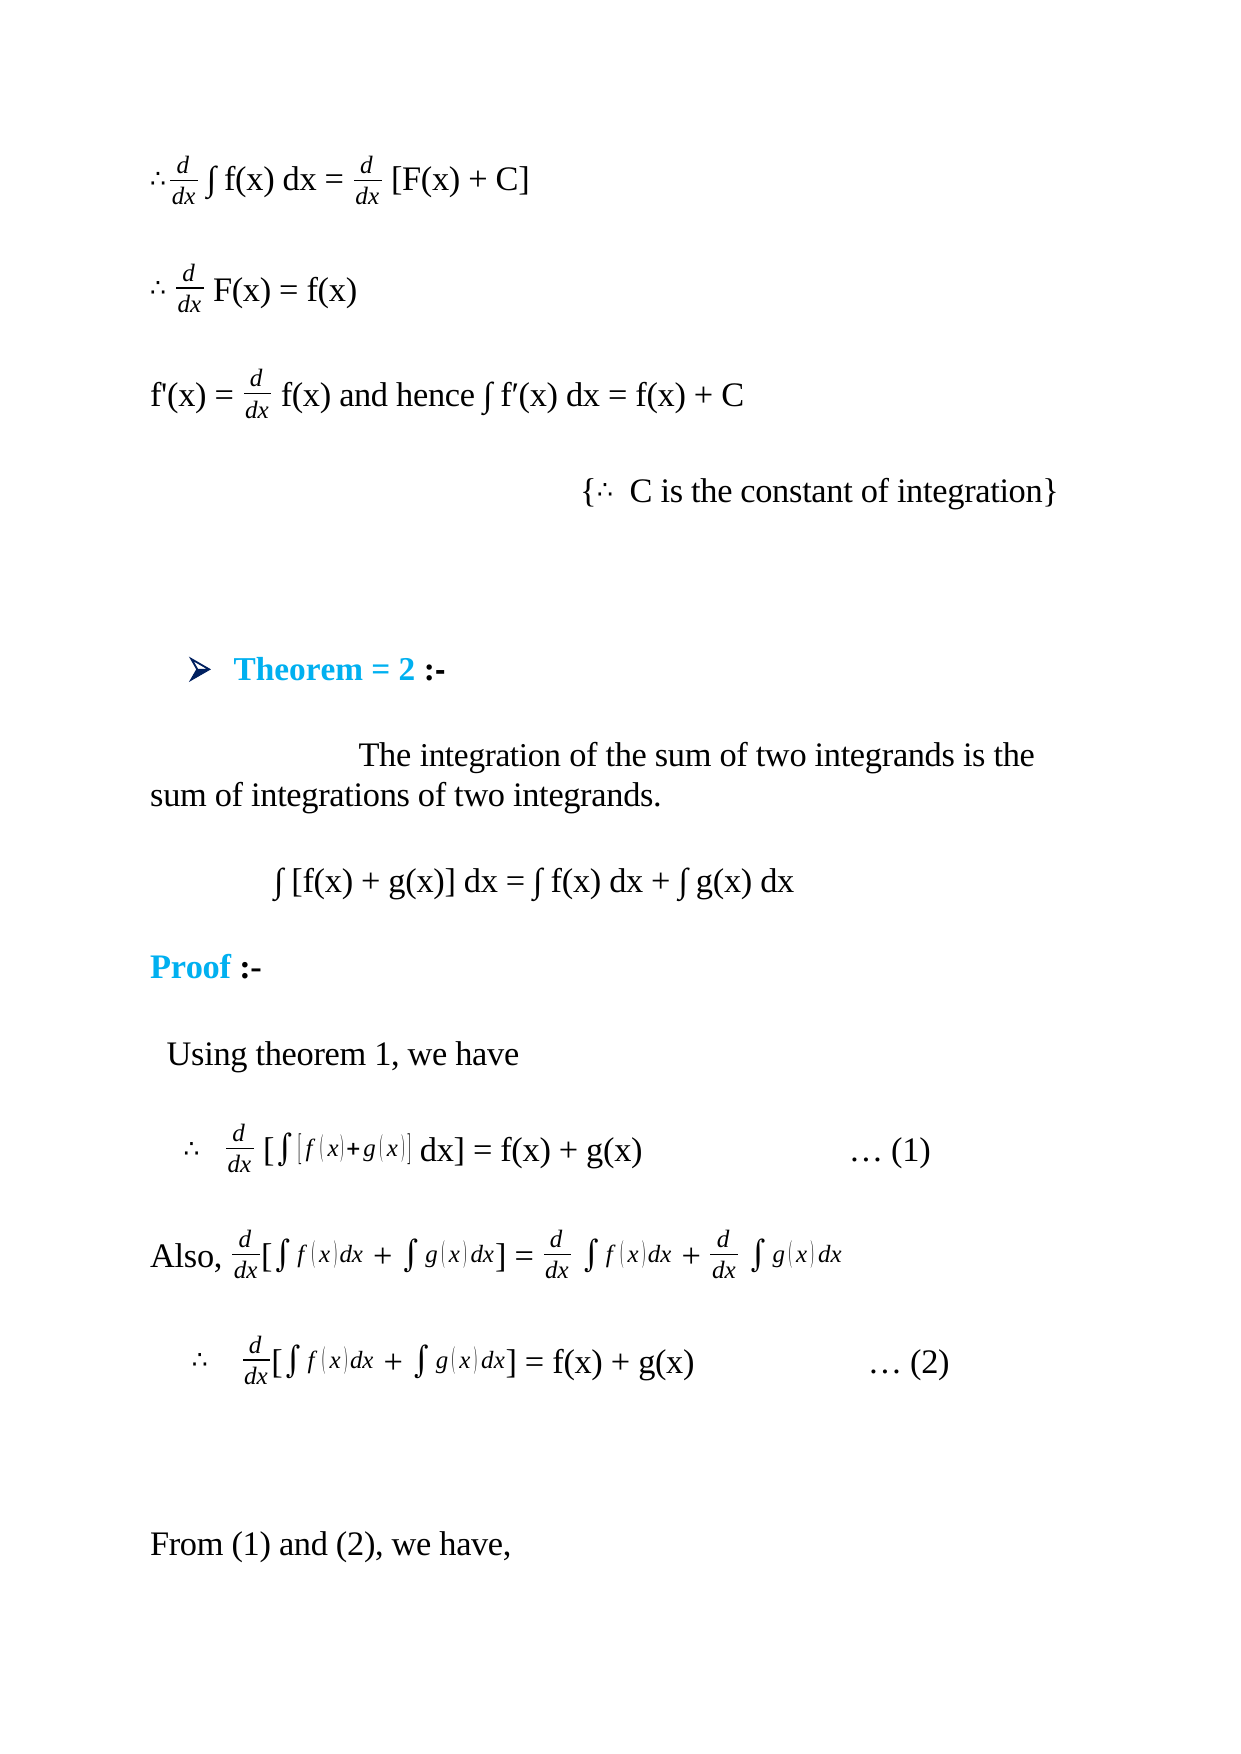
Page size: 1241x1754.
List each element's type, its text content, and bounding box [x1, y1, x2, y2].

text Proof :- [150, 947, 1090, 986]
text { C is the constant of integration} [150, 471, 1090, 510]
text f'(x) = f(x) and hence ∫ f′(x) dx = f(x) + C [150, 365, 1090, 424]
text [ dx] = f(x) + g(x) … (1) [150, 1119, 1090, 1178]
text ∫ f(x) dx = [F(x) + C] [150, 150, 1090, 212]
list Theorem = 2 :- [187, 649, 1090, 688]
text Also, [ + ] = + [150, 1225, 1090, 1284]
text F(x) = f(x) [150, 259, 1090, 318]
text From (1) and (2), we have, [150, 1523, 1090, 1563]
text The integration of the sum of two integrands is the sum of integrations of two integrands. [150, 735, 1090, 814]
text ∫ [f(x) + g(x)] dx = ∫ f(x) dx + ∫ g(x) dx [150, 861, 1090, 900]
text [ + ] = f(x) + g(x) … (2) [150, 1331, 1090, 1390]
text Using theorem 1, we have [150, 1033, 1090, 1073]
